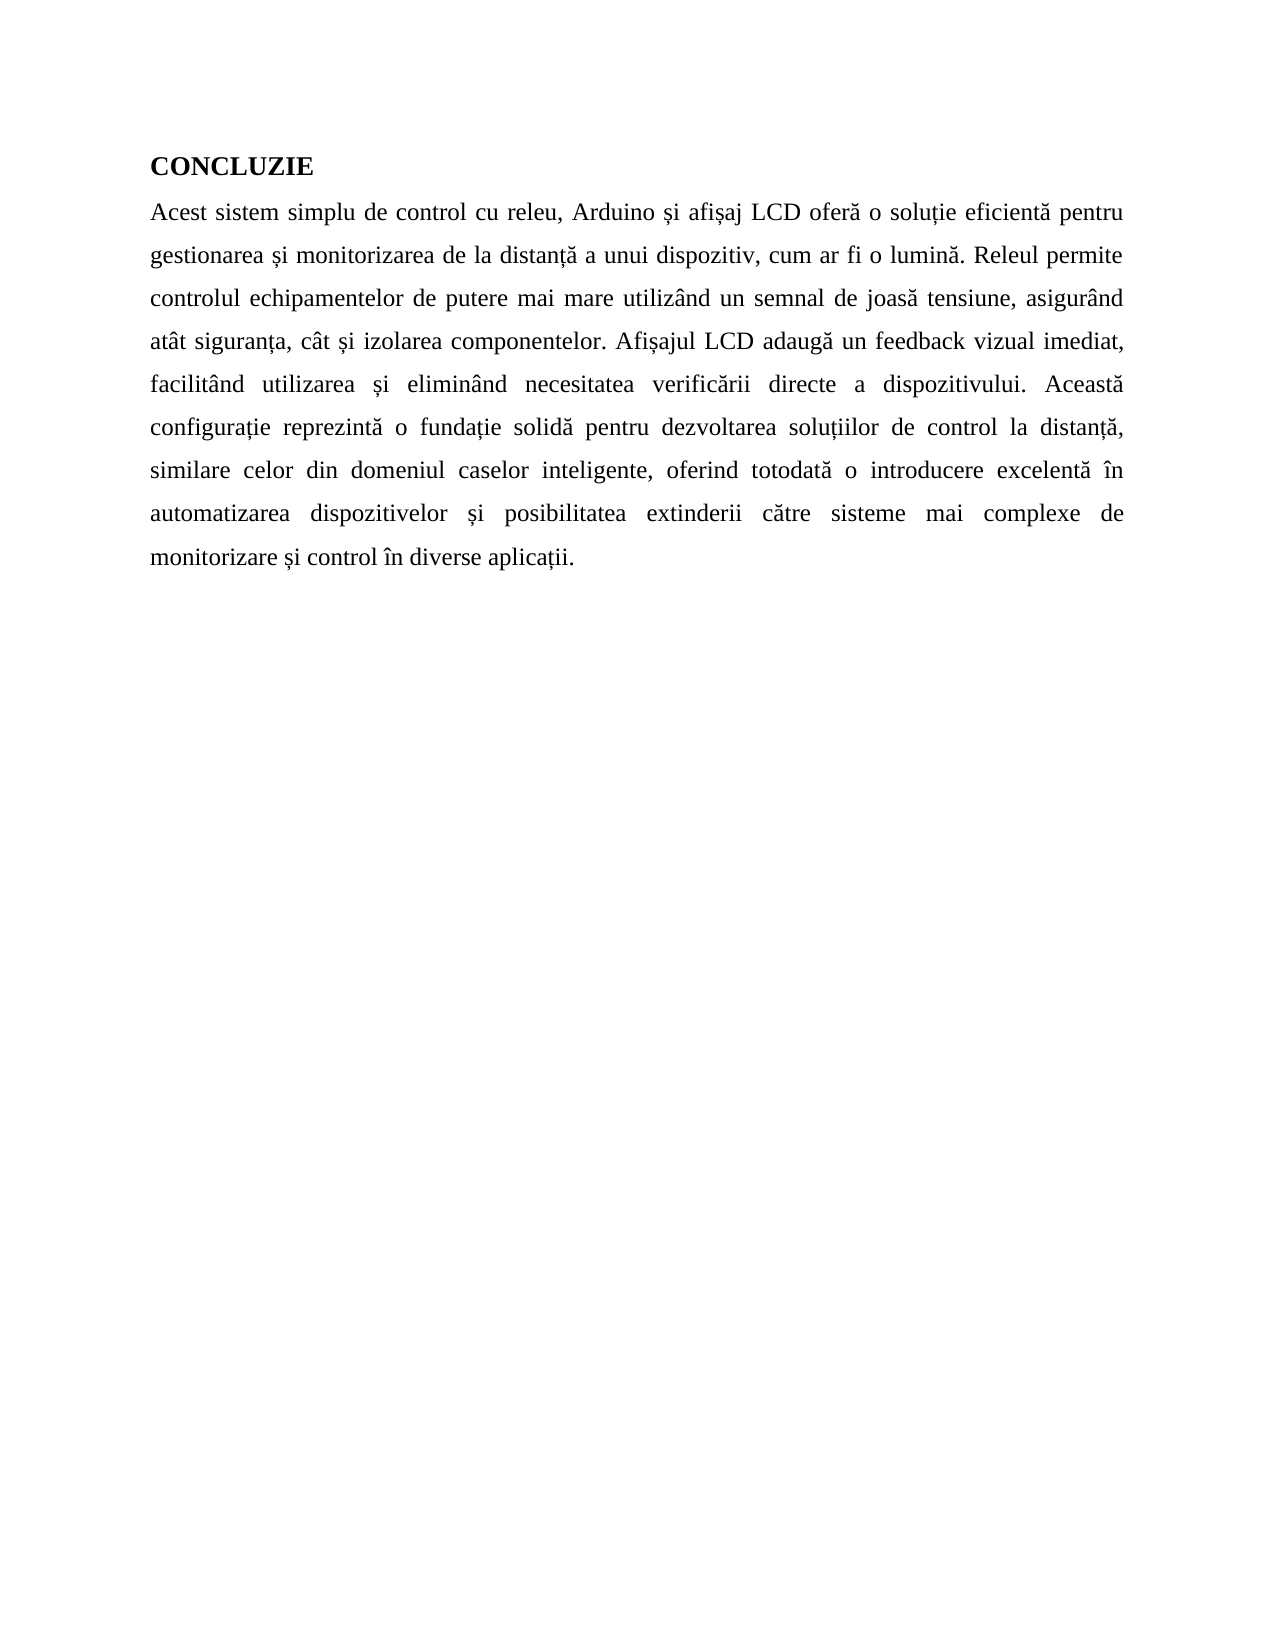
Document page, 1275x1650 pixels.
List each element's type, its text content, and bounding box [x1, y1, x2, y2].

text Acest sistem simplu de control cu releu, Arduino și afișaj LCD oferă o soluție eficientă pentru gestionarea și monitorizarea de la distanță a unui dispozitiv, cum ar fi o lumină. Releul permite controlul echipamentelor de putere mai mare utilizând un semnal de joasă tensiune, asigurând atât siguranța, cât și izolarea componentelor. Afișajul LCD adaugă un feedback vizual imediat, facilitând utilizarea și eliminând necesitatea verificării directe a dispozitivului. Această configurație reprezintă o fundație solidă pentru dezvoltarea soluțiilor de control la distanță, similare celor din domeniul caselor inteligente, oferind totodată o introducere excelentă în automatizarea dispozitivelor și posibilitatea extinderii către sisteme mai complexe de monitorizare și control în diverse aplicații. [150, 197, 1125, 570]
text CONCLUZIE [150, 150, 1125, 181]
